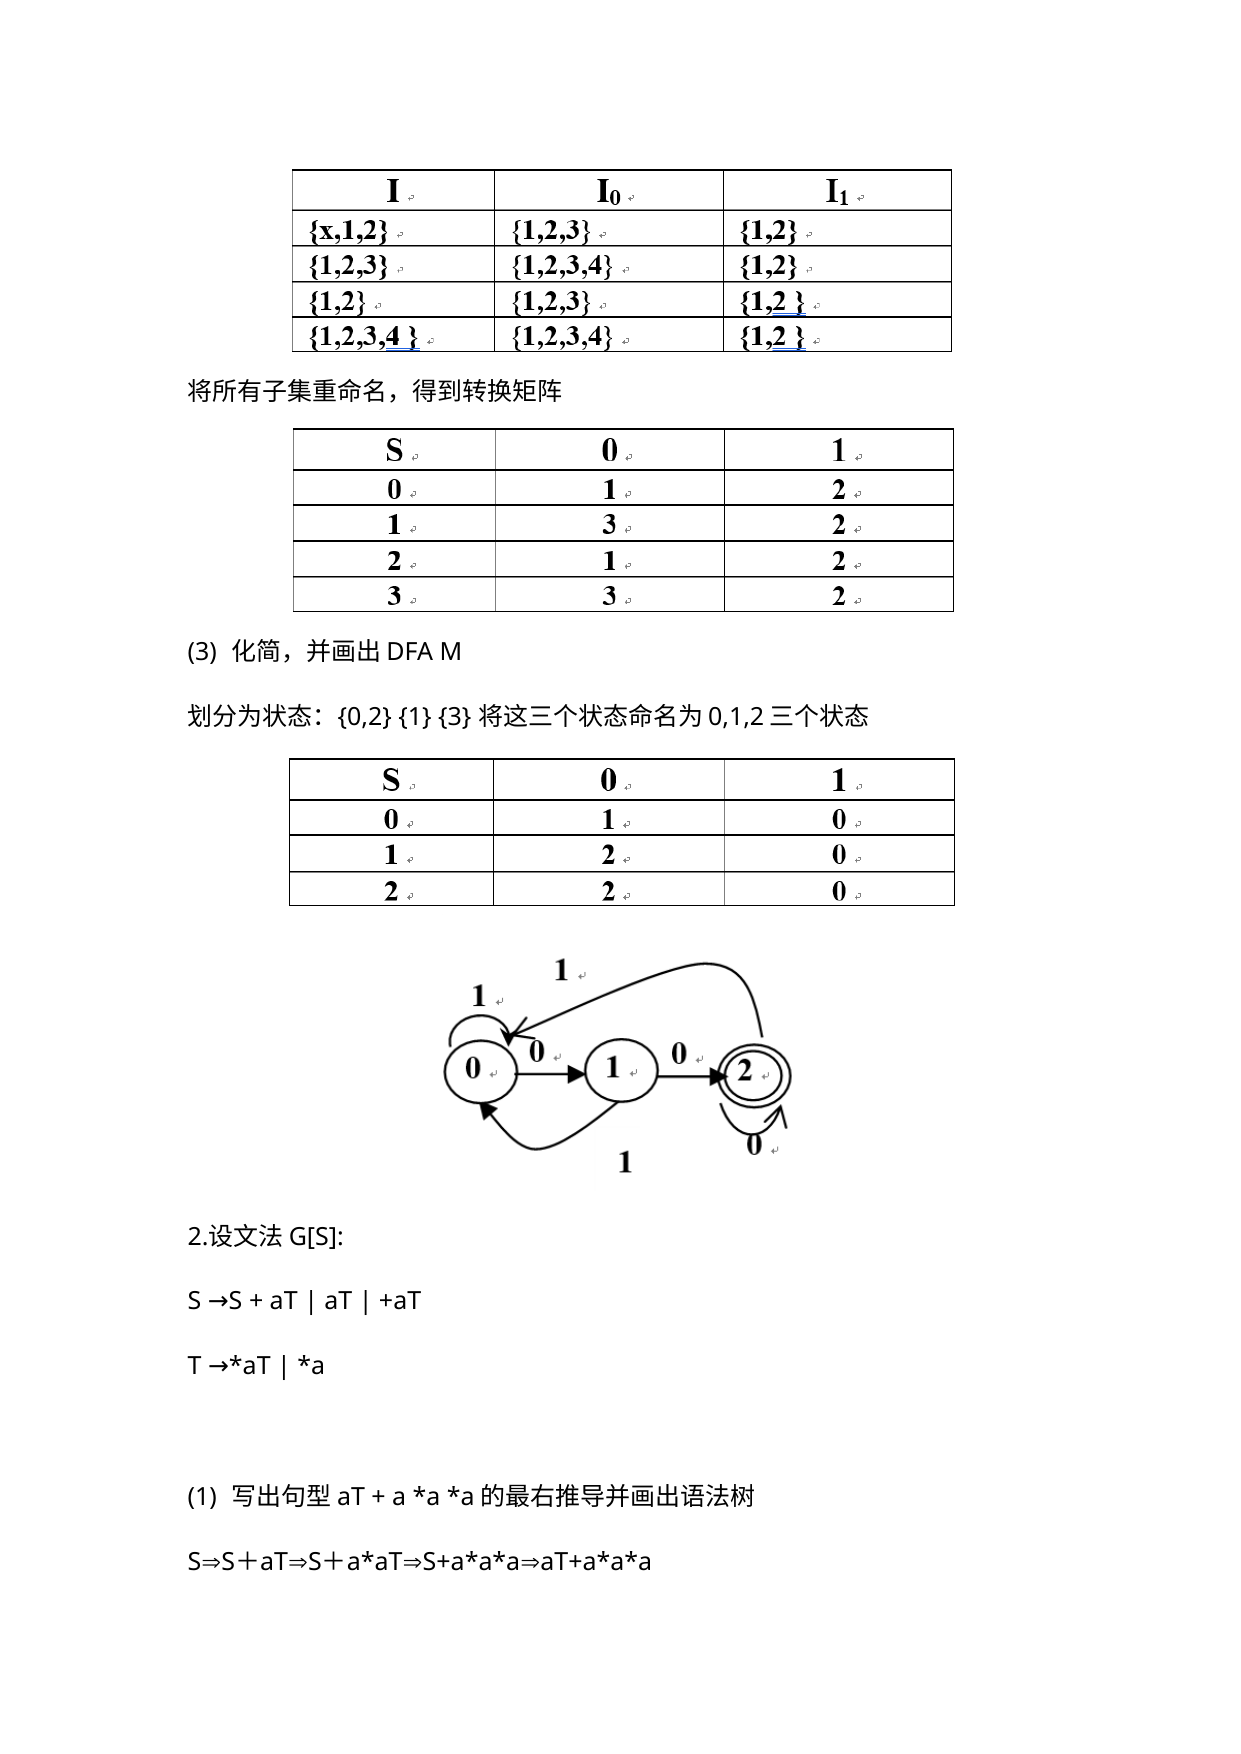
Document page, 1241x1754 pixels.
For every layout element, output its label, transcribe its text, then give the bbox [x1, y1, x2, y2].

picture [281, 162, 960, 356]
text 将所有子集重命名，得到转换矩阵 [187, 357, 1053, 422]
list 化简，并画出DFA M [187, 617, 1053, 682]
picture [434, 942, 806, 1191]
list 写出句型 aT + a *a *a的最右推导并画出语法树 [187, 1462, 1053, 1527]
picture [282, 422, 958, 617]
text T →*aT | *a [187, 1332, 1053, 1397]
text S →S + aT | aT | +aT [187, 1267, 1053, 1332]
text SS＋aTS＋a*aTS+a*a*aaT+a*a*a [187, 1527, 1053, 1592]
picture [280, 747, 961, 915]
text 2.设文法G[S]: [187, 1202, 1053, 1267]
text 划分为状态：{0,2} {1} {3} 将这三个状态命名为0,1,2三个状态 [187, 682, 1053, 747]
